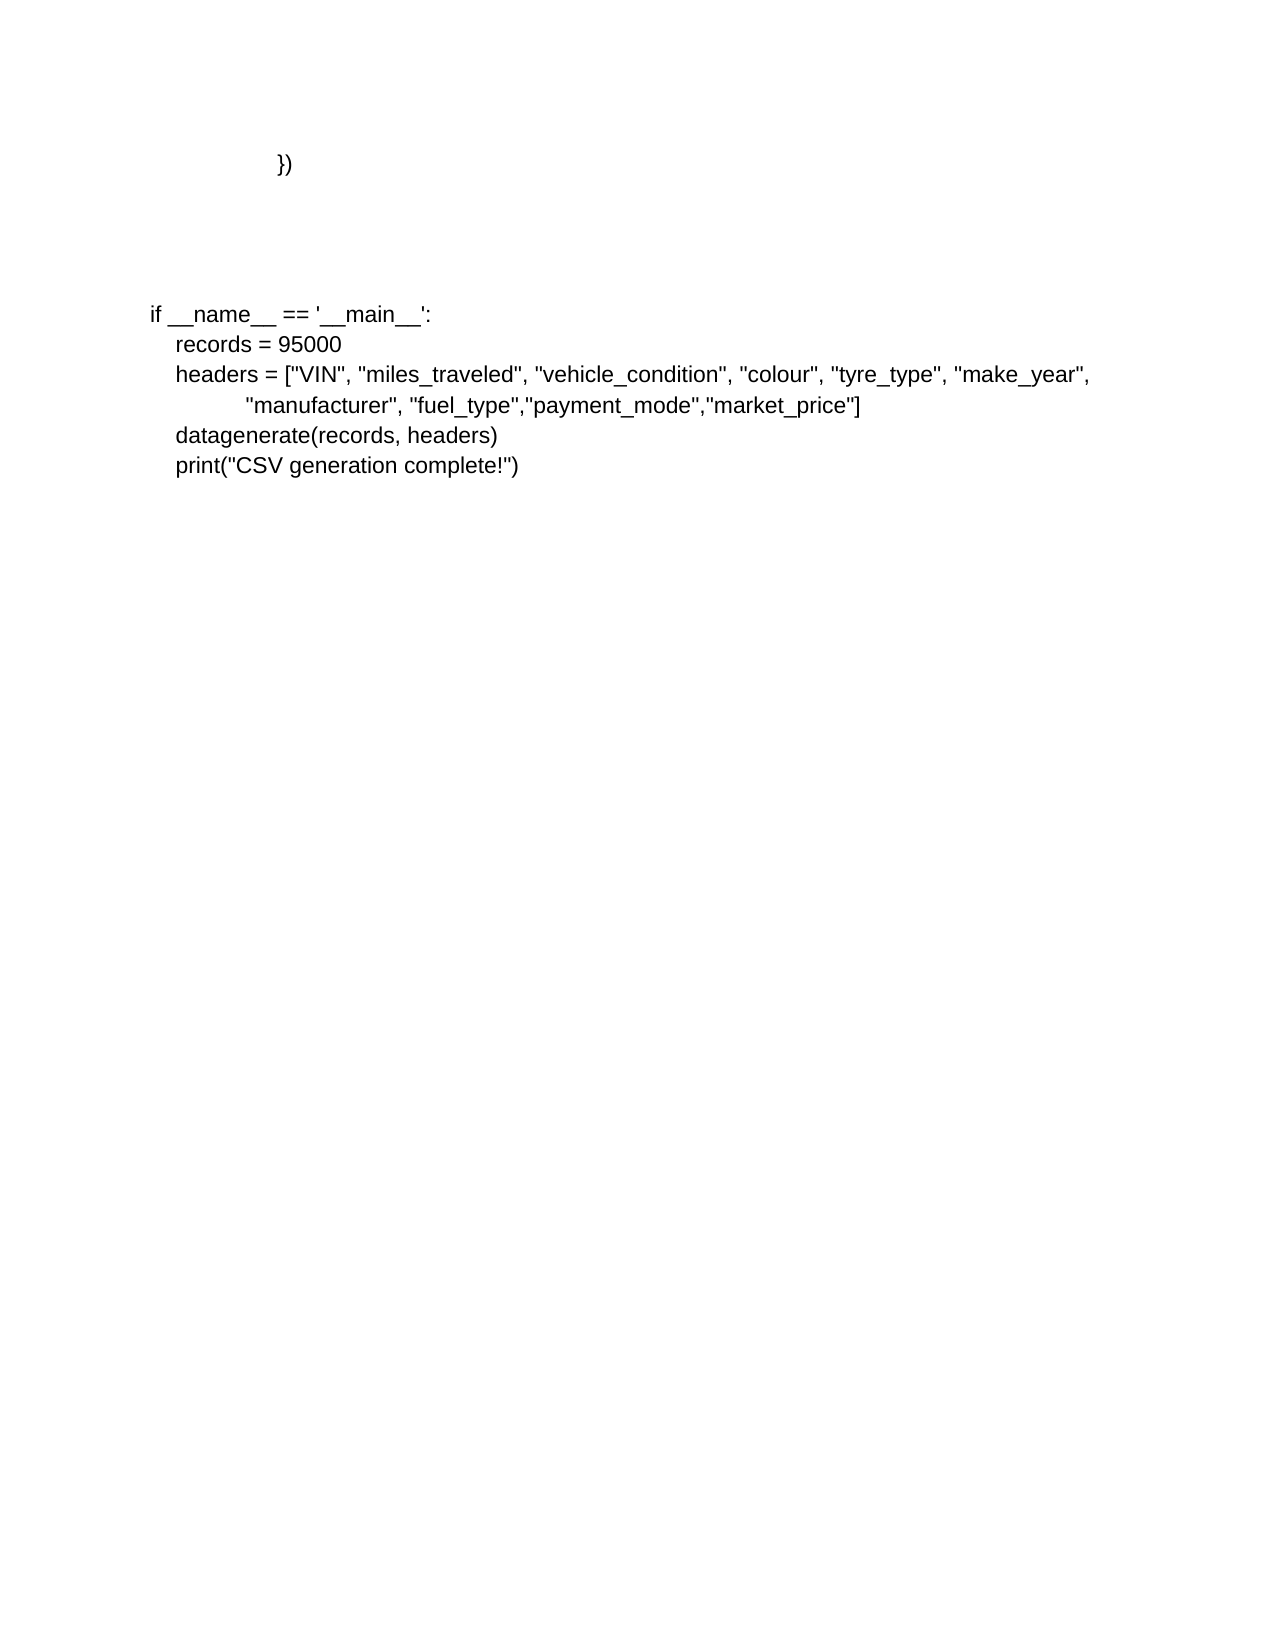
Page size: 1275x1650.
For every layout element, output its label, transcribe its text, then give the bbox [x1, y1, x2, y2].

text }) [150, 150, 1125, 176]
text headers = ["VIN", "miles_traveled", "vehicle_condition", "colour", "tyre_type", "make_year", [150, 361, 1125, 388]
text "manufacturer", "fuel_type","payment_mode","market_price"] [150, 392, 1125, 418]
text if __name__ == '__main__': [150, 301, 1125, 327]
text datagenerate(records, headers) [150, 422, 1125, 448]
text records = 95000 [150, 331, 1125, 358]
text print("CSV generation complete!") [150, 452, 1125, 478]
